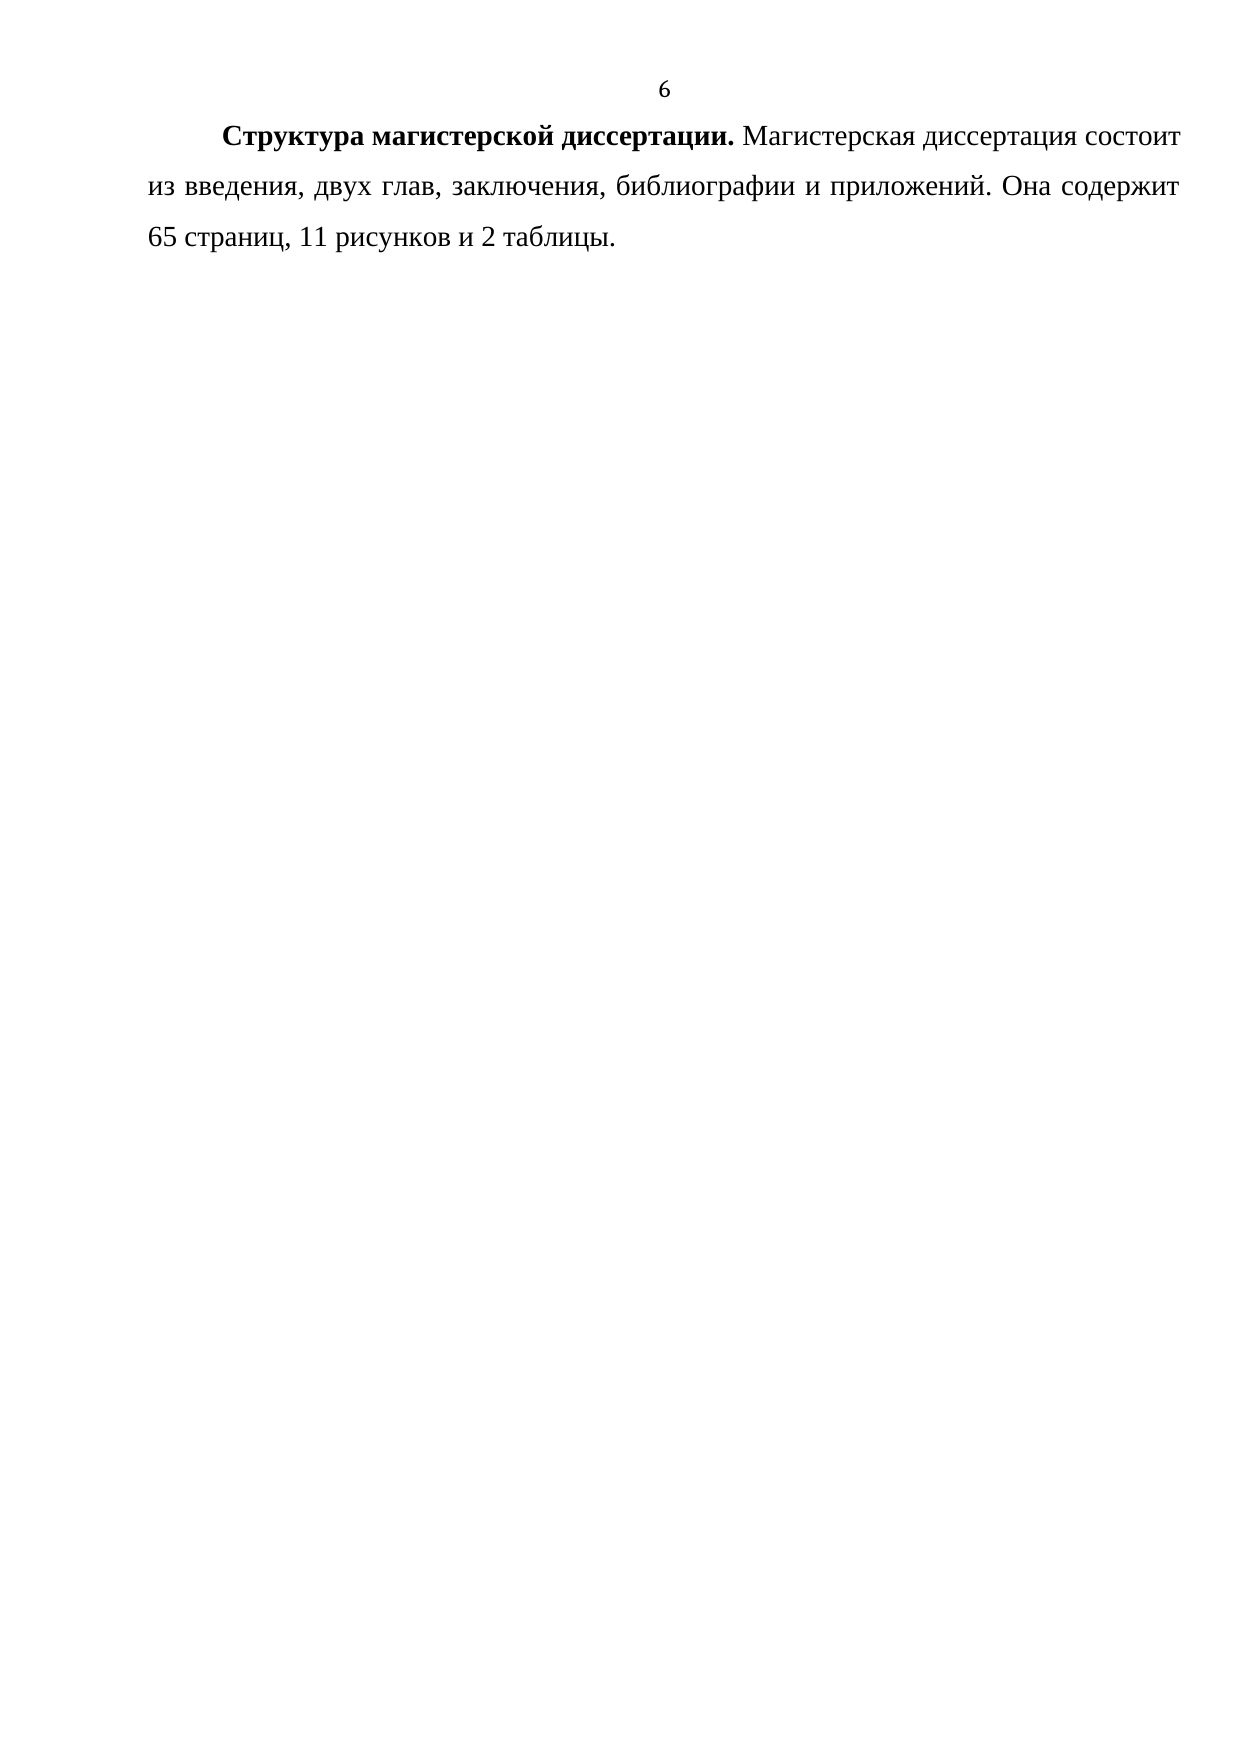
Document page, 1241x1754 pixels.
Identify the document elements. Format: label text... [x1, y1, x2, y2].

text Структура магистерской диссертации. Магистерская диссертация состоит из введения, двух глав, заключения, библиографии и приложений. Она содержит 65 страниц, 11 рисунков и 2 таблицы. [148, 118, 1181, 252]
